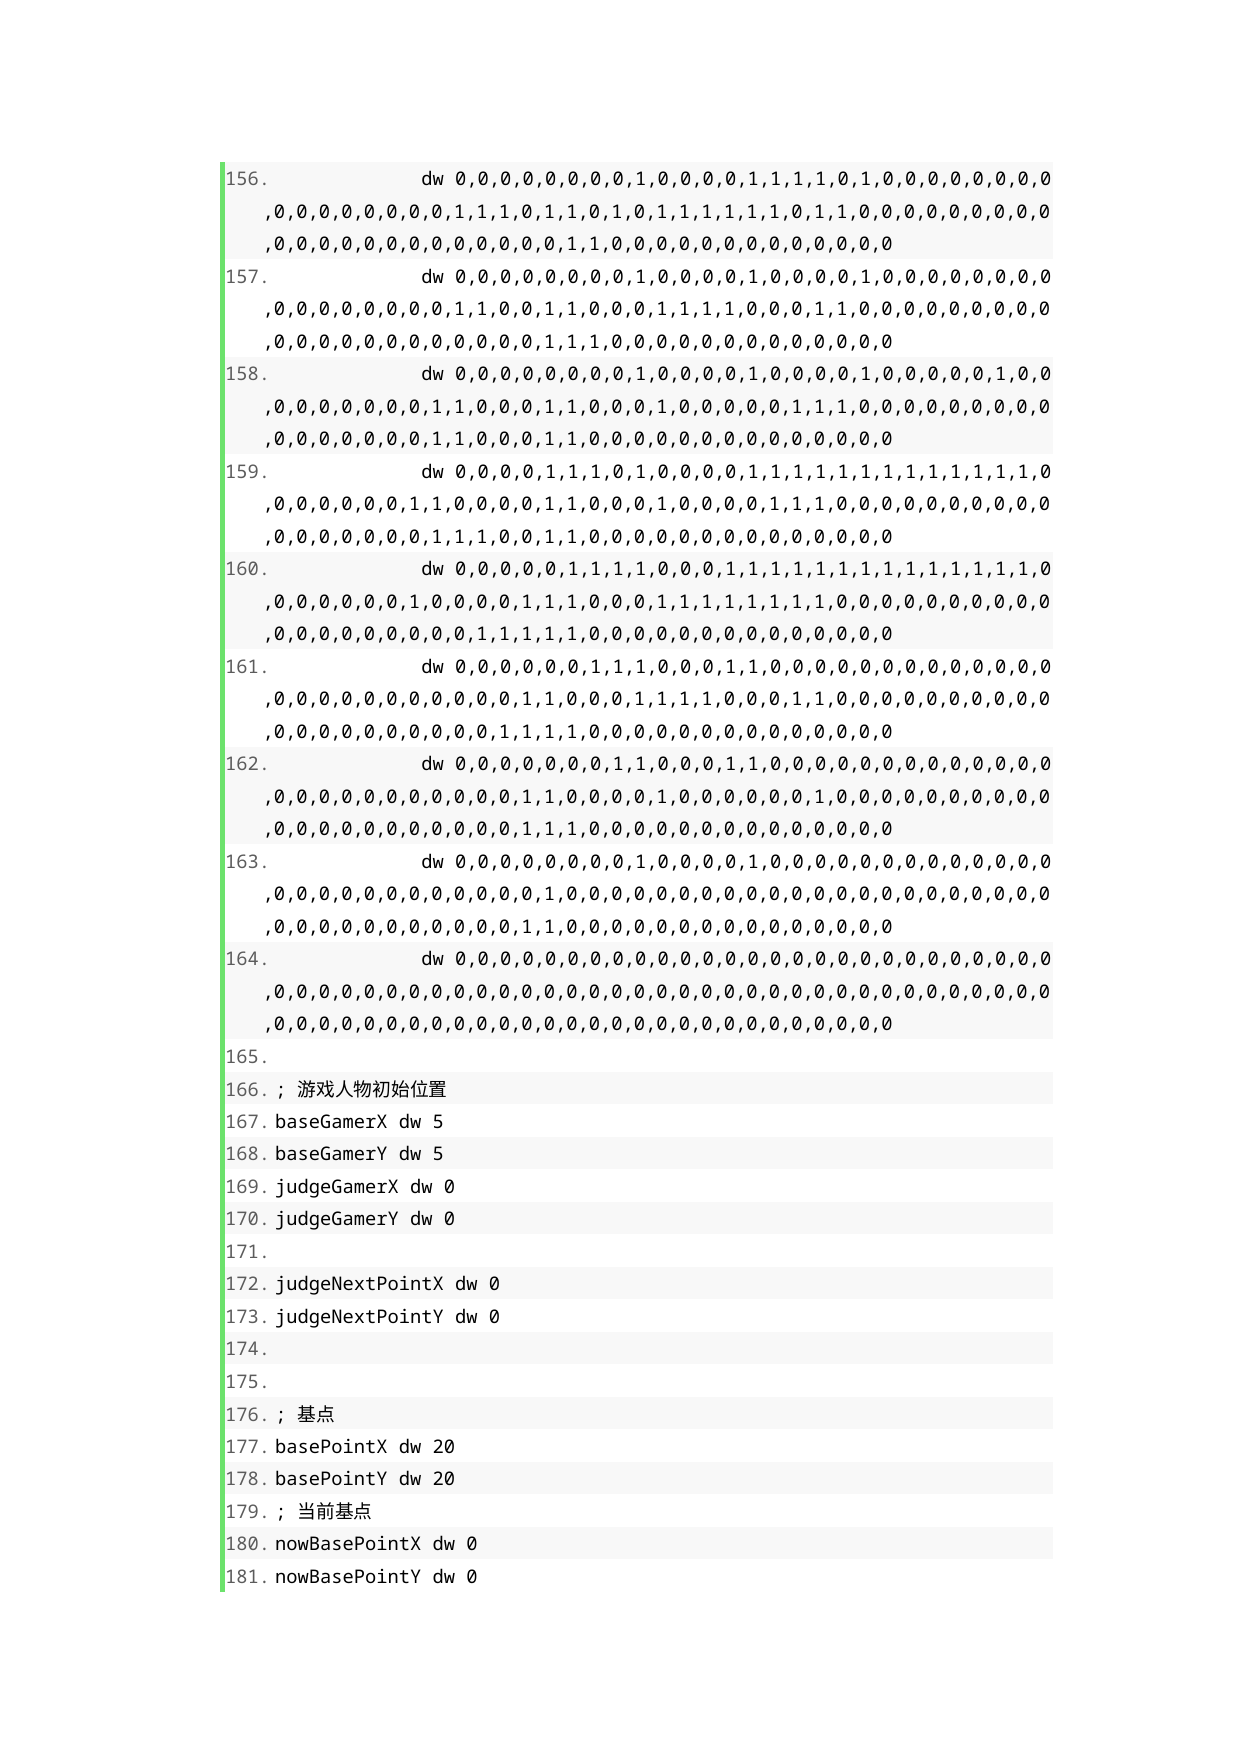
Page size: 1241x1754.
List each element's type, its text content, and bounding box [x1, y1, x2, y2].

list judgeGamerY dw 0 [225, 1202, 1053, 1234]
list nowBasePointY dw 0 [225, 1559, 1053, 1592]
list dw 0,0,0,0,0,0,0,0,1,0,0,0,0,1,0,0,0,0,1,0,0,0,0,0,1,0,0,0,0,0,0,0,0,0,1,1,0,0,0,1,1,0,0,0,1,0,0,0,0,0,1,1,1,0,0,0,0,0,0,0,0,0,0,0,0,0,0,0,0,1,1,0,0,0,1,1,0,0,0,0,0,0,0,0,0,0,0,0,0,0 [225, 357, 1053, 454]
list ; 基点 [225, 1397, 1053, 1429]
list dw 0,0,0,0,0,0,0,0,1,0,0,0,0,1,0,0,0,0,0,0,0,0,0,0,0,0,0,0,0,0,0,0,0,0,0,0,0,0,0,1,0,0,0,0,0,0,0,0,0,0,0,0,0,0,0,0,0,0,0,0,0,0,0,0,0,0,0,0,0,0,0,0,0,1,1,0,0,0,0,0,0,0,0,0,0,0,0,0,0,0 [225, 844, 1053, 942]
list dw 0,0,0,0,0,0,0,0,1,0,0,0,0,1,1,1,1,0,1,0,0,0,0,0,0,0,0,0,0,0,0,0,0,0,0,1,1,1,0,1,1,0,1,0,1,1,1,1,1,1,0,1,1,0,0,0,0,0,0,0,0,0,0,0,0,0,0,0,0,0,0,0,0,0,0,1,1,0,0,0,0,0,0,0,0,0,0,0,0,0 [225, 162, 1053, 259]
list nowBasePointX dw 0 [225, 1527, 1053, 1559]
list dw 0,0,0,0,0,0,1,1,1,0,0,0,1,1,0,0,0,0,0,0,0,0,0,0,0,0,0,0,0,0,0,0,0,0,0,0,0,0,1,1,0,0,0,1,1,1,1,0,0,0,1,1,0,0,0,0,0,0,0,0,0,0,0,0,0,0,0,0,0,0,0,0,1,1,1,1,0,0,0,0,0,0,0,0,0,0,0,0,0,0 [225, 649, 1053, 747]
list baseGamerX dw 5 [225, 1104, 1053, 1137]
list ; 游戏人物初始位置 [225, 1072, 1053, 1104]
list judgeNextPointY dw 0 [225, 1299, 1053, 1332]
list basePointX dw 20 [225, 1429, 1053, 1462]
list dw 0,0,0,0,0,1,1,1,1,0,0,0,1,1,1,1,1,1,1,1,1,1,1,1,1,1,0,0,0,0,0,0,0,1,0,0,0,0,1,1,1,0,0,0,1,1,1,1,1,1,1,1,0,0,0,0,0,0,0,0,0,0,0,0,0,0,0,0,0,0,0,1,1,1,1,1,0,0,0,0,0,0,0,0,0,0,0,0,0,0 [225, 552, 1053, 649]
list dw 0,0,0,0,0,0,0,1,1,0,0,0,1,1,0,0,0,0,0,0,0,0,0,0,0,0,0,0,0,0,0,0,0,0,0,0,0,0,1,1,0,0,0,0,1,0,0,0,0,0,0,1,0,0,0,0,0,0,0,0,0,0,0,0,0,0,0,0,0,0,0,0,0,1,1,1,0,0,0,0,0,0,0,0,0,0,0,0,0,0 [225, 747, 1053, 844]
list dw 0,0,0,0,0,0,0,0,1,0,0,0,0,1,0,0,0,0,1,0,0,0,0,0,0,0,0,0,0,0,0,0,0,0,0,1,1,0,0,1,1,0,0,0,1,1,1,1,0,0,0,1,1,0,0,0,0,0,0,0,0,0,0,0,0,0,0,0,0,0,0,0,0,0,1,1,1,0,0,0,0,0,0,0,0,0,0,0,0,0 [225, 259, 1053, 357]
list dw 0,0,0,0,0,0,0,0,0,0,0,0,0,0,0,0,0,0,0,0,0,0,0,0,0,0,0,0,0,0,0,0,0,0,0,0,0,0,0,0,0,0,0,0,0,0,0,0,0,0,0,0,0,0,0,0,0,0,0,0,0,0,0,0,0,0,0,0,0,0,0,0,0,0,0,0,0,0,0,0,0,0,0,0,0,0,0,0,0,0 [225, 942, 1053, 1039]
list dw 0,0,0,0,1,1,1,0,1,0,0,0,0,1,1,1,1,1,1,1,1,1,1,1,1,1,0,0,0,0,0,0,0,1,1,0,0,0,0,1,1,0,0,0,1,0,0,0,0,1,1,1,0,0,0,0,0,0,0,0,0,0,0,0,0,0,0,0,0,1,1,1,0,0,1,1,0,0,0,0,0,0,0,0,0,0,0,0,0,0 [225, 454, 1053, 552]
list basePointY dw 20 [225, 1462, 1053, 1494]
list judgeGamerX dw 0 [225, 1169, 1053, 1202]
list baseGamerY dw 5 [225, 1137, 1053, 1169]
list ; 当前基点 [225, 1494, 1053, 1527]
list judgeNextPointX dw 0 [225, 1267, 1053, 1299]
